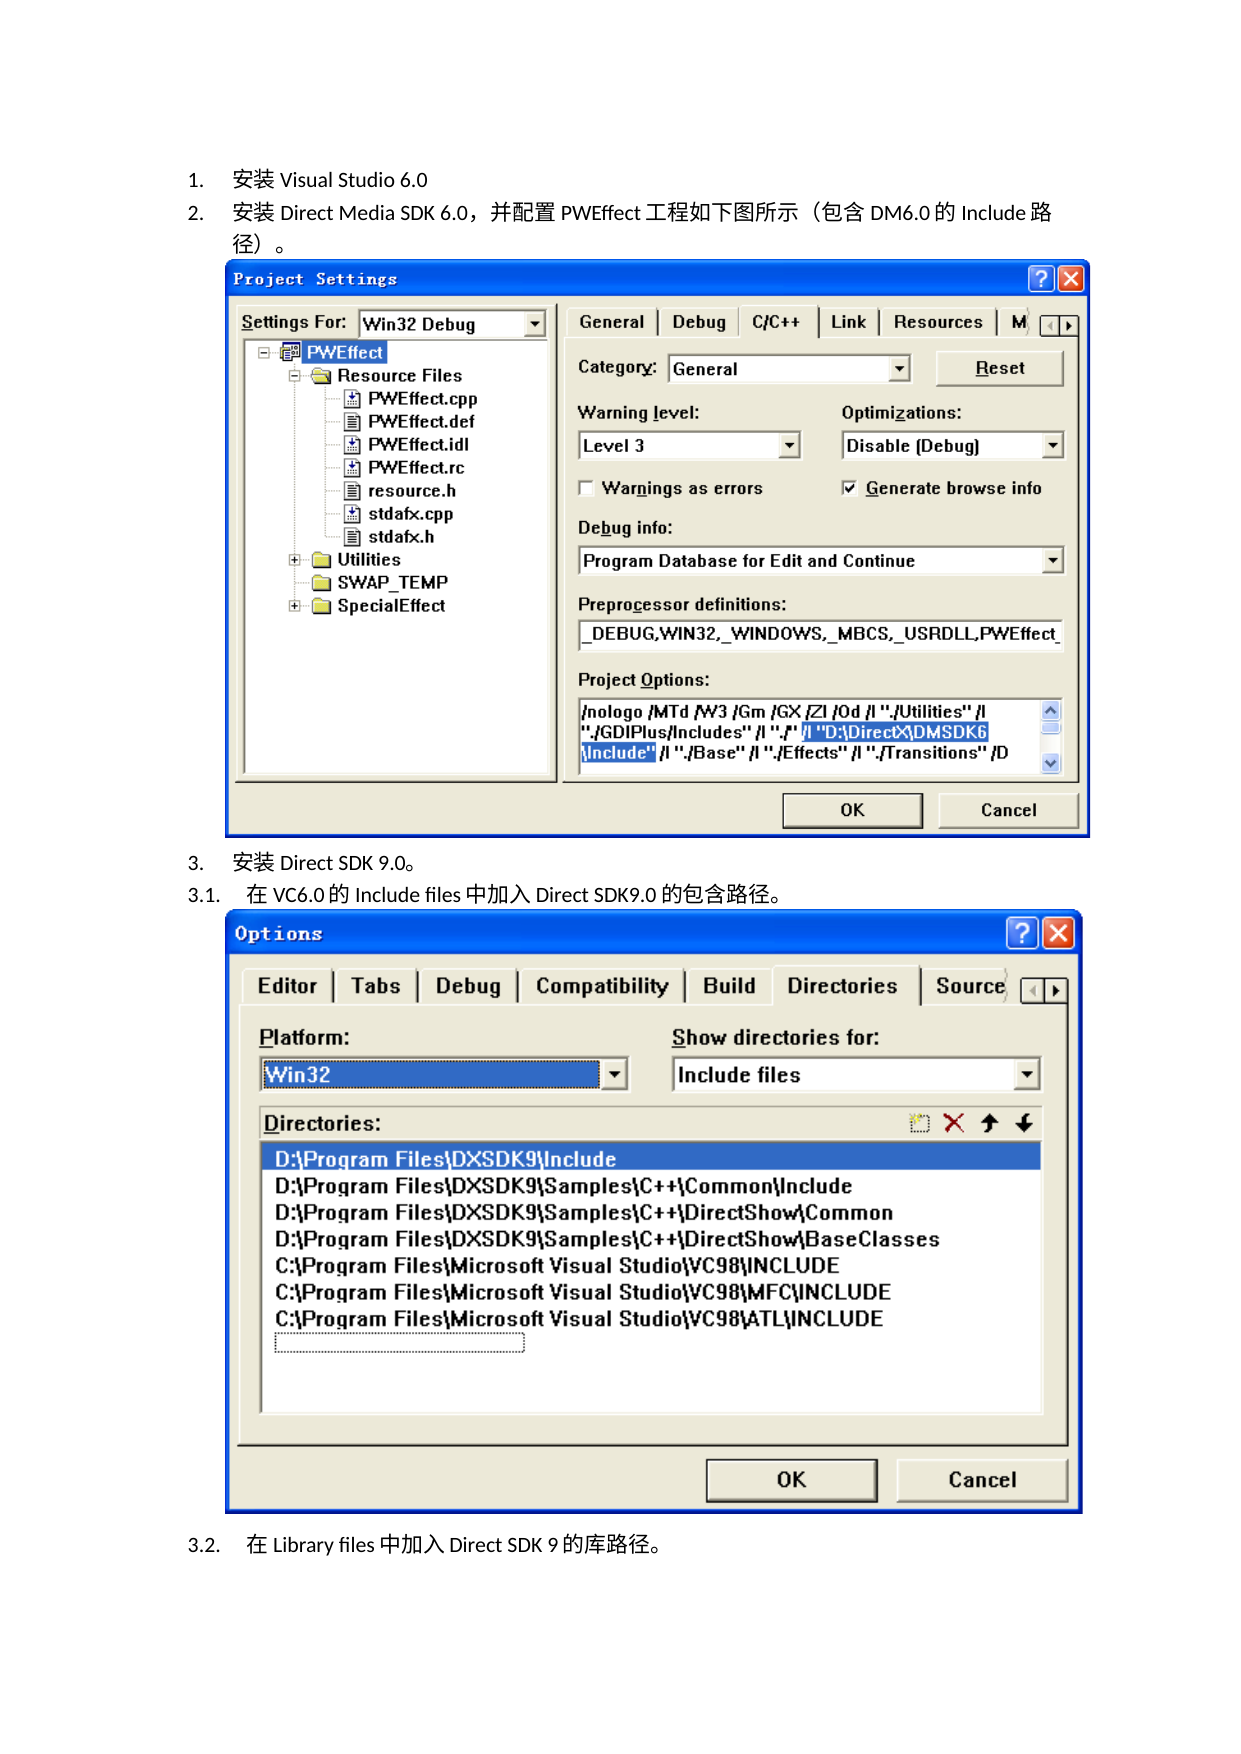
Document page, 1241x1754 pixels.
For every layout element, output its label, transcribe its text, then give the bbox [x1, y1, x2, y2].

list 安装Visual Studio 6.0 [187, 162, 1053, 194]
list 安装Direct SDK 9.0。 [187, 844, 1053, 877]
list 安装Direct Media SDK 6.0，并配置PWEffect工程如下图所示（包含DM6.0的Include路径）。 [187, 194, 1053, 259]
picture [225, 909, 1083, 1514]
picture [225, 259, 1091, 838]
list 在Library files中加入Direct SDK 9的库路径。 [187, 1527, 1053, 1559]
list 在VC6.0的Include files中加入Direct SDK9.0的包含路径。 [187, 877, 1053, 909]
